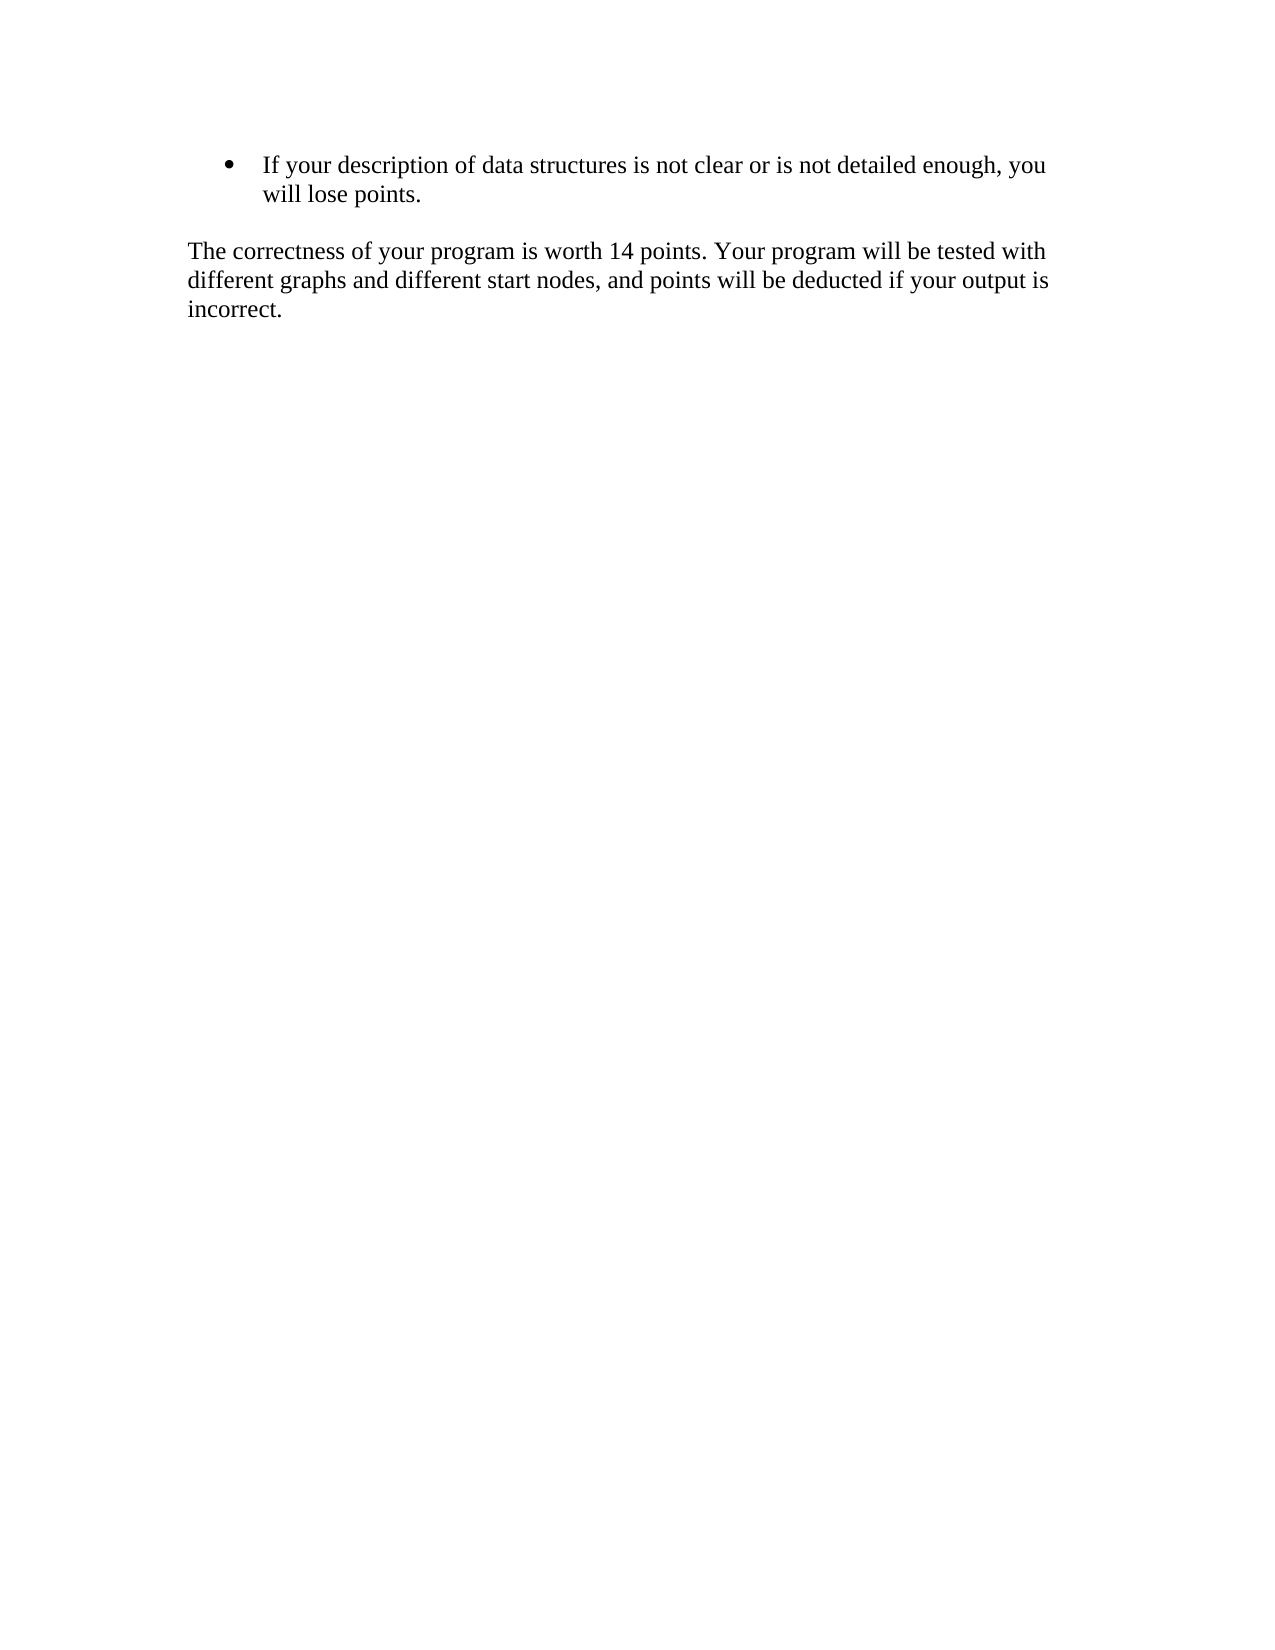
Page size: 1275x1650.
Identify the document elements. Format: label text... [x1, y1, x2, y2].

text The correctness of your program is worth 14 points. Your program will be tested with different graphs and different start nodes, and points will be deducted if your output is incorrect. [187, 236, 1087, 322]
list If your description of data structures is not clear or is not detailed enough, you will lose points. [225, 150, 1087, 207]
